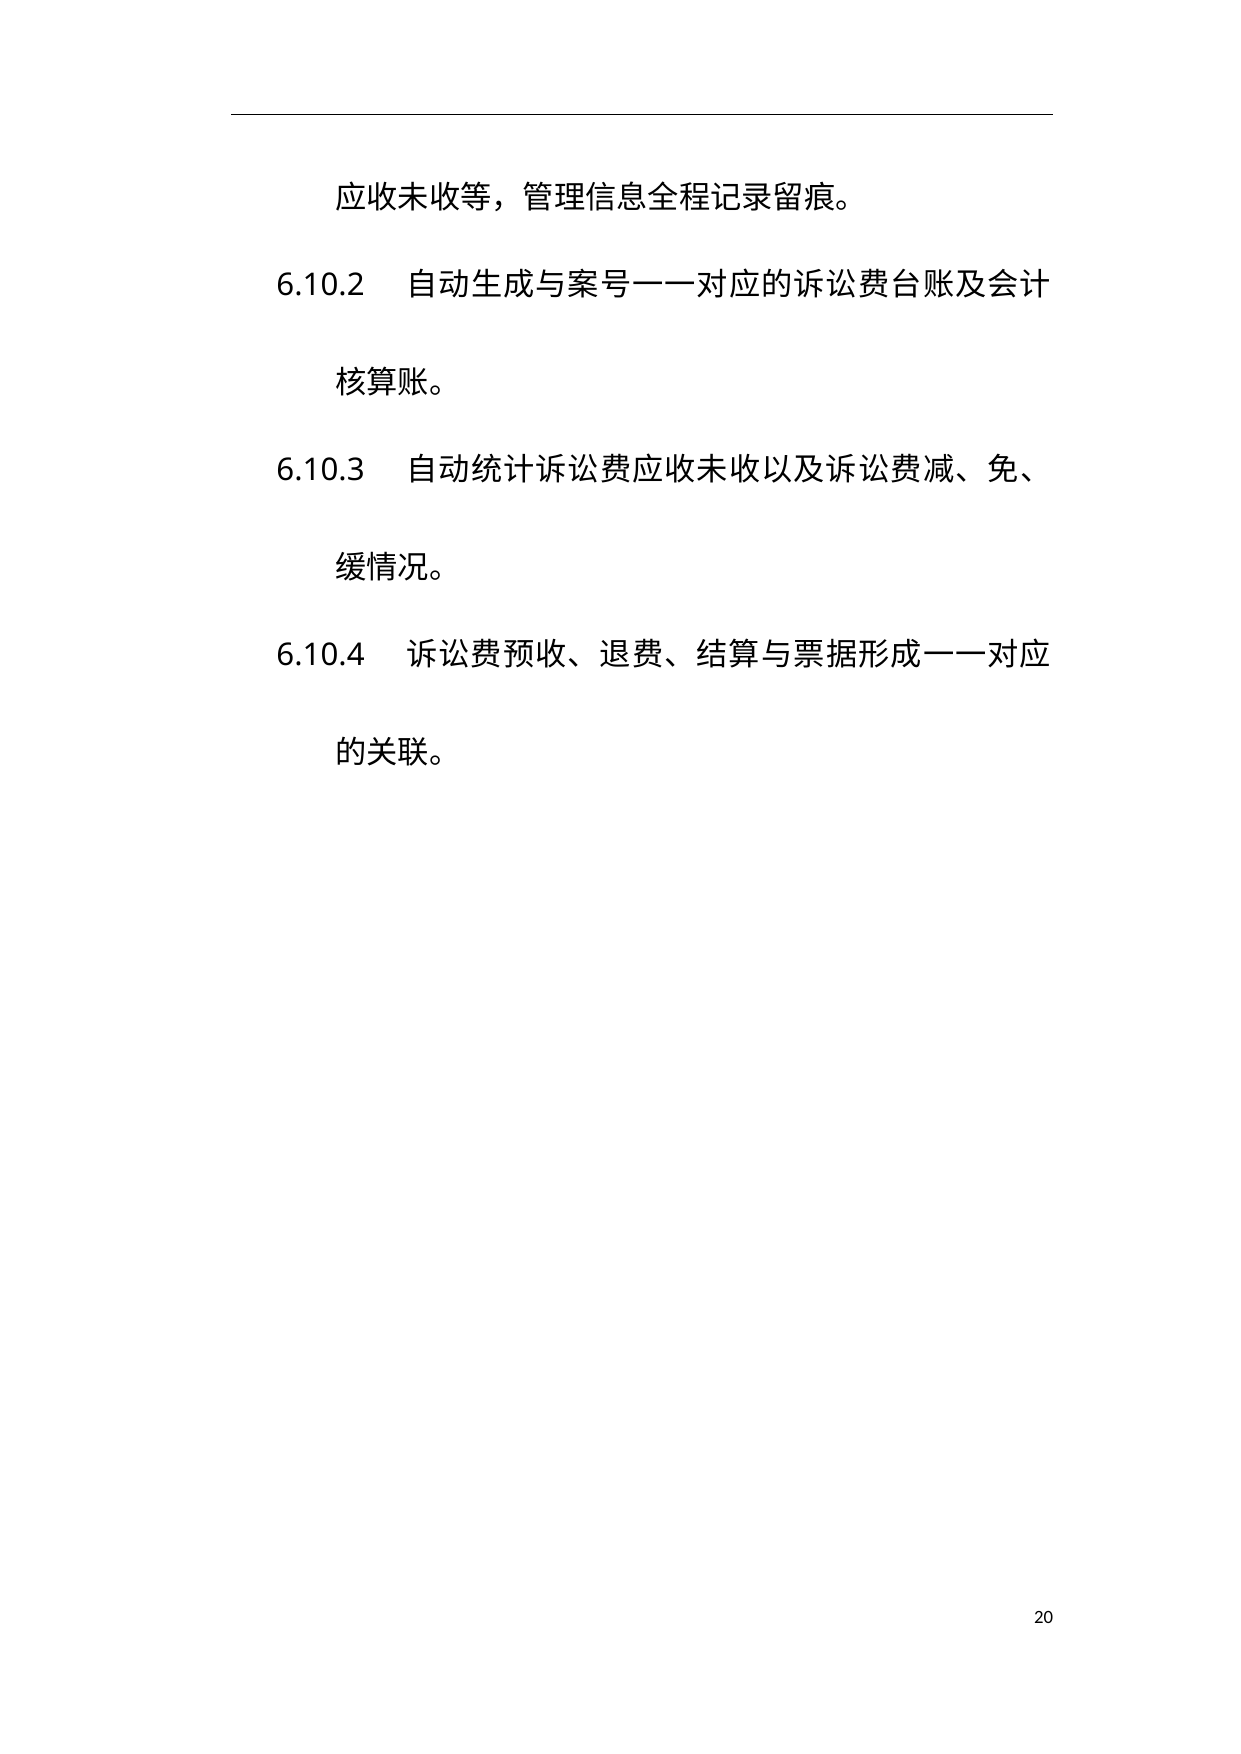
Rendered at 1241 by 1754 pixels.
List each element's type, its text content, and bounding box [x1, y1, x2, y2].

list 自动生成与案号一一对应的诉讼费台账及会计核算账。 [276, 249, 1053, 412]
list 诉讼费预收、退费、结算与票据形成一一对应的关联。 [276, 620, 1053, 782]
list 自动统计诉讼费应收未收以及诉讼费减、免、缓情况。 [276, 435, 1053, 597]
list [276, 162, 1053, 227]
